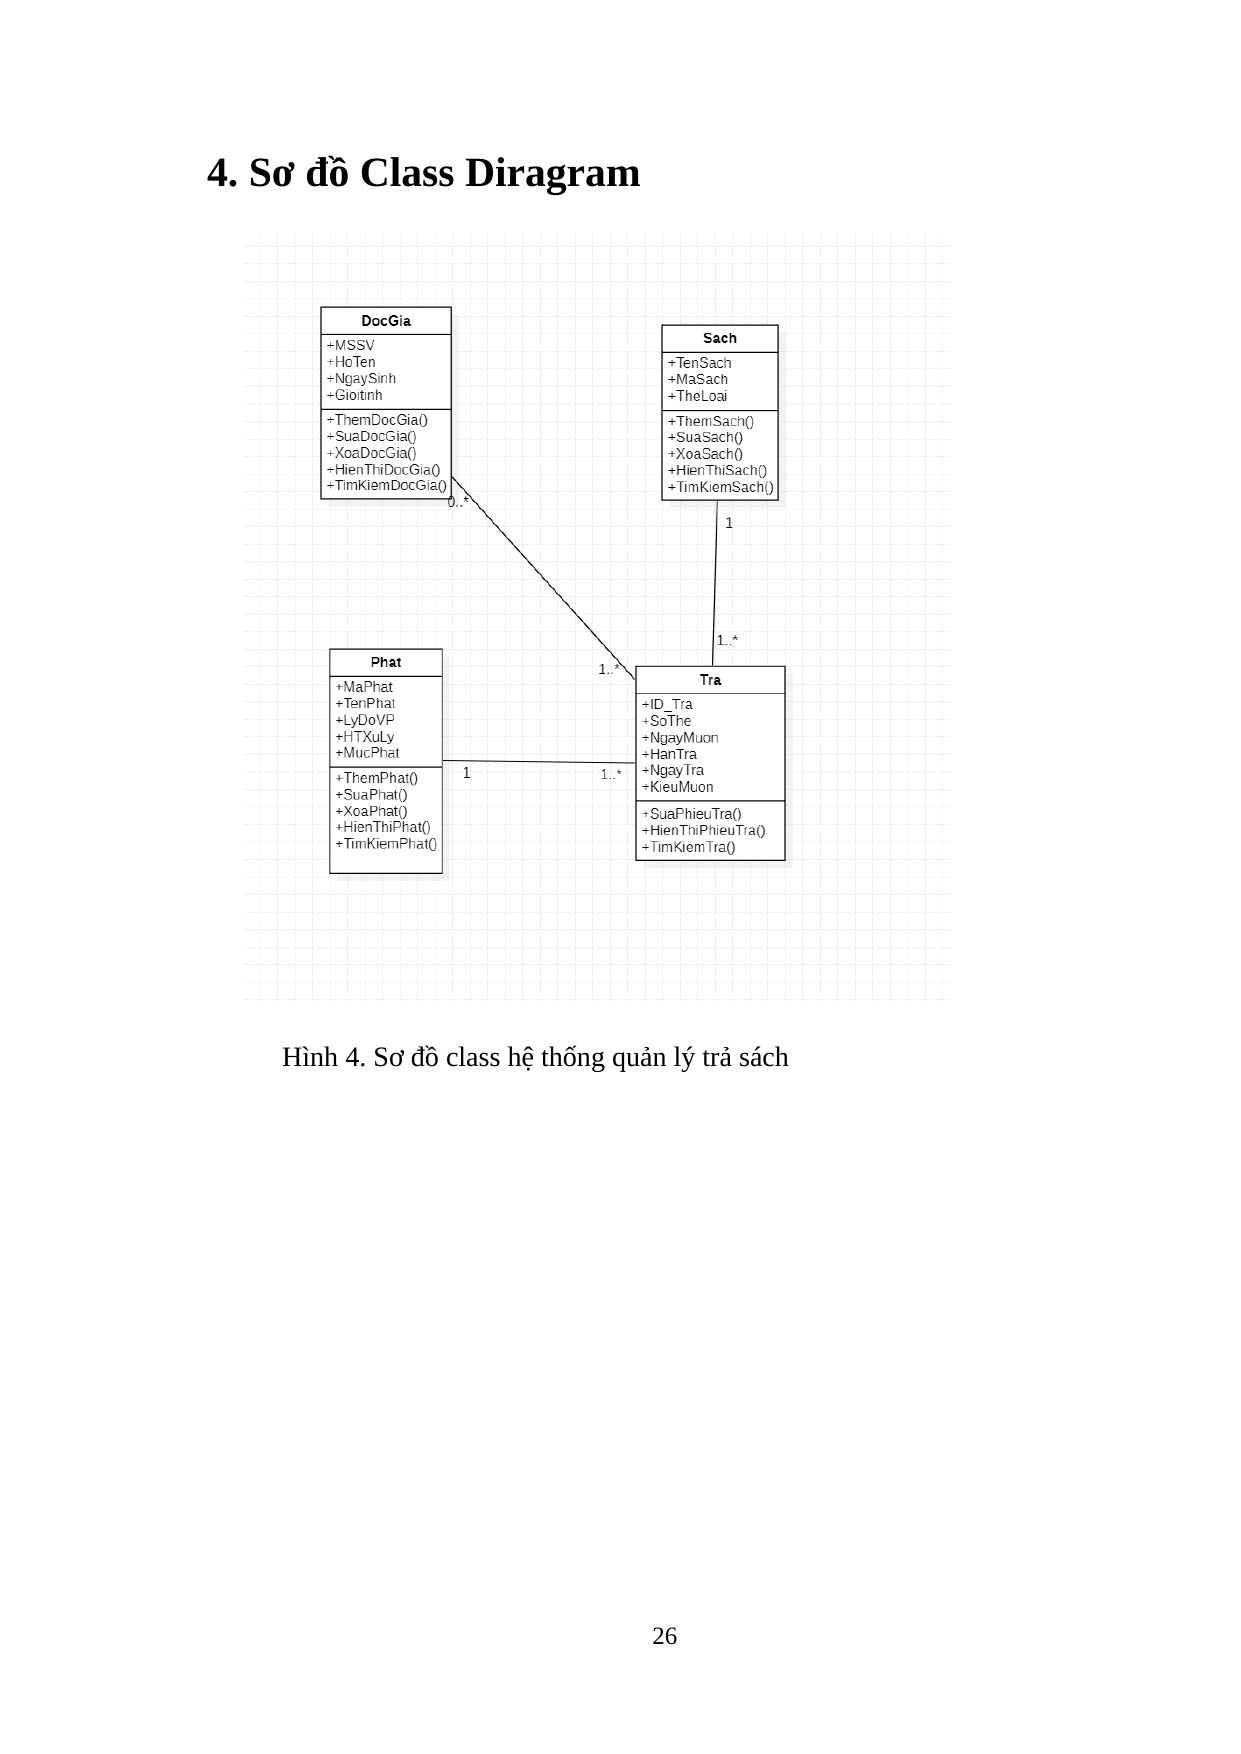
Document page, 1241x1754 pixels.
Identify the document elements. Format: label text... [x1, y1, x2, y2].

list Hình 4. Sơ đồ class hệ thống quản lý trả sách [282, 1040, 1122, 1072]
text 4. Sơ đồ Class Diragram [207, 148, 1122, 196]
picture [244, 233, 952, 1002]
